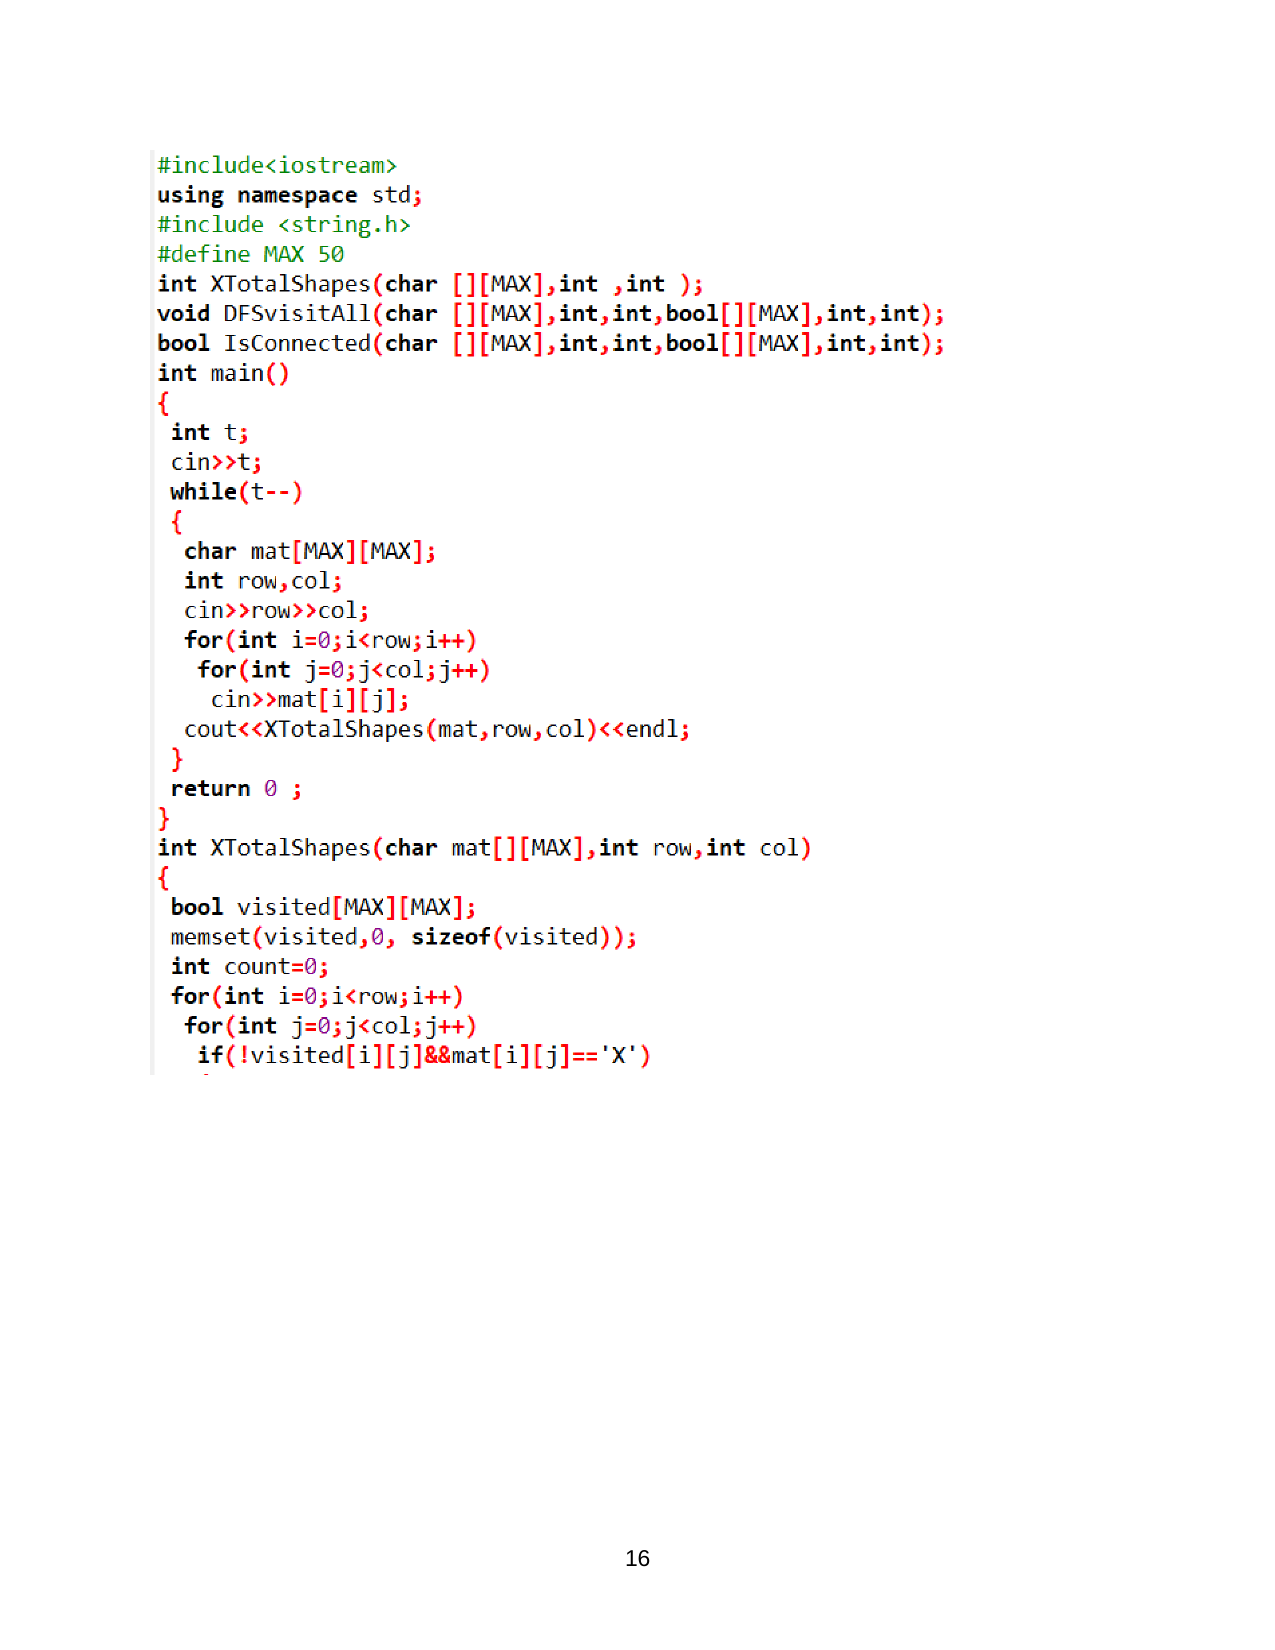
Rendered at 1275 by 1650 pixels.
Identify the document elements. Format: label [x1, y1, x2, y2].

picture [150, 150, 985, 1075]
